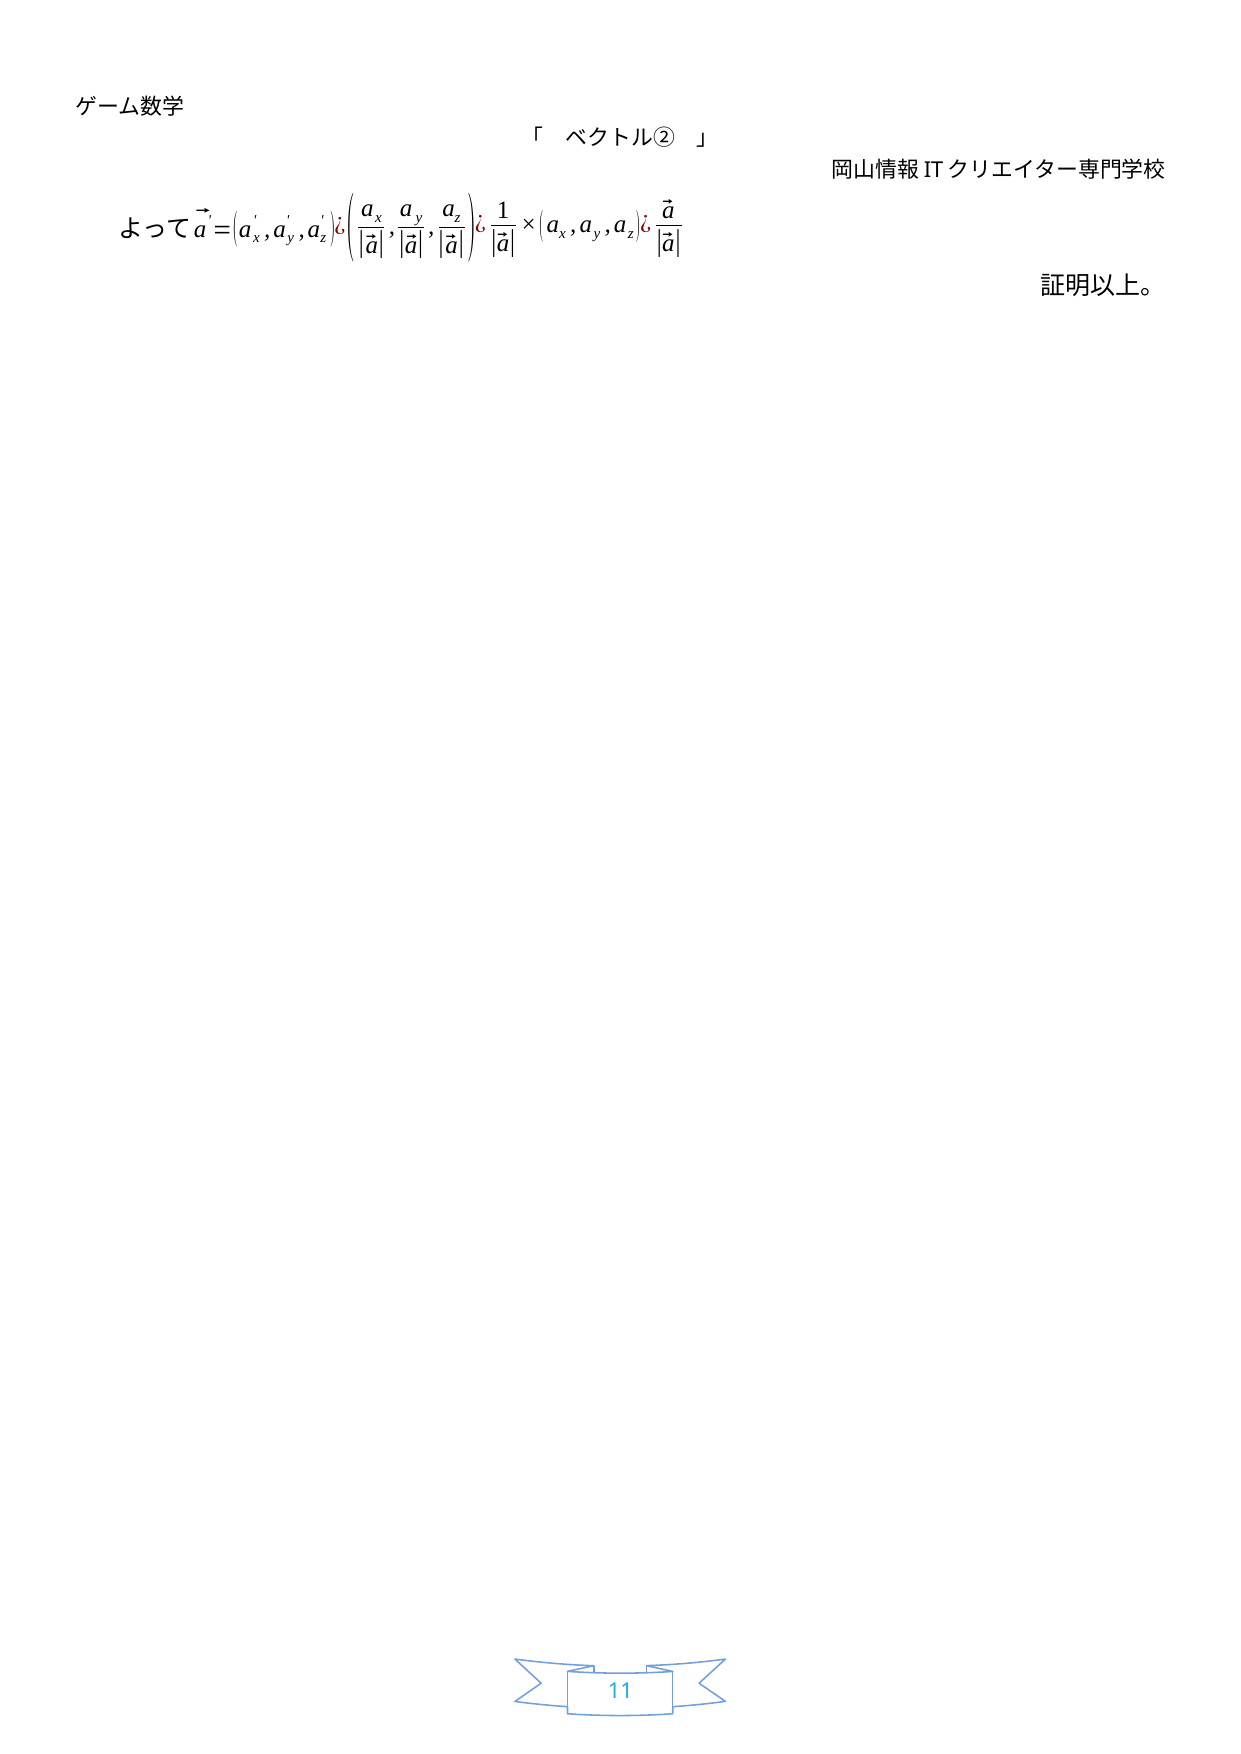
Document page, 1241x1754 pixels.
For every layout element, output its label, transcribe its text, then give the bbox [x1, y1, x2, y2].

text 証明以上。 [162, 265, 1165, 302]
